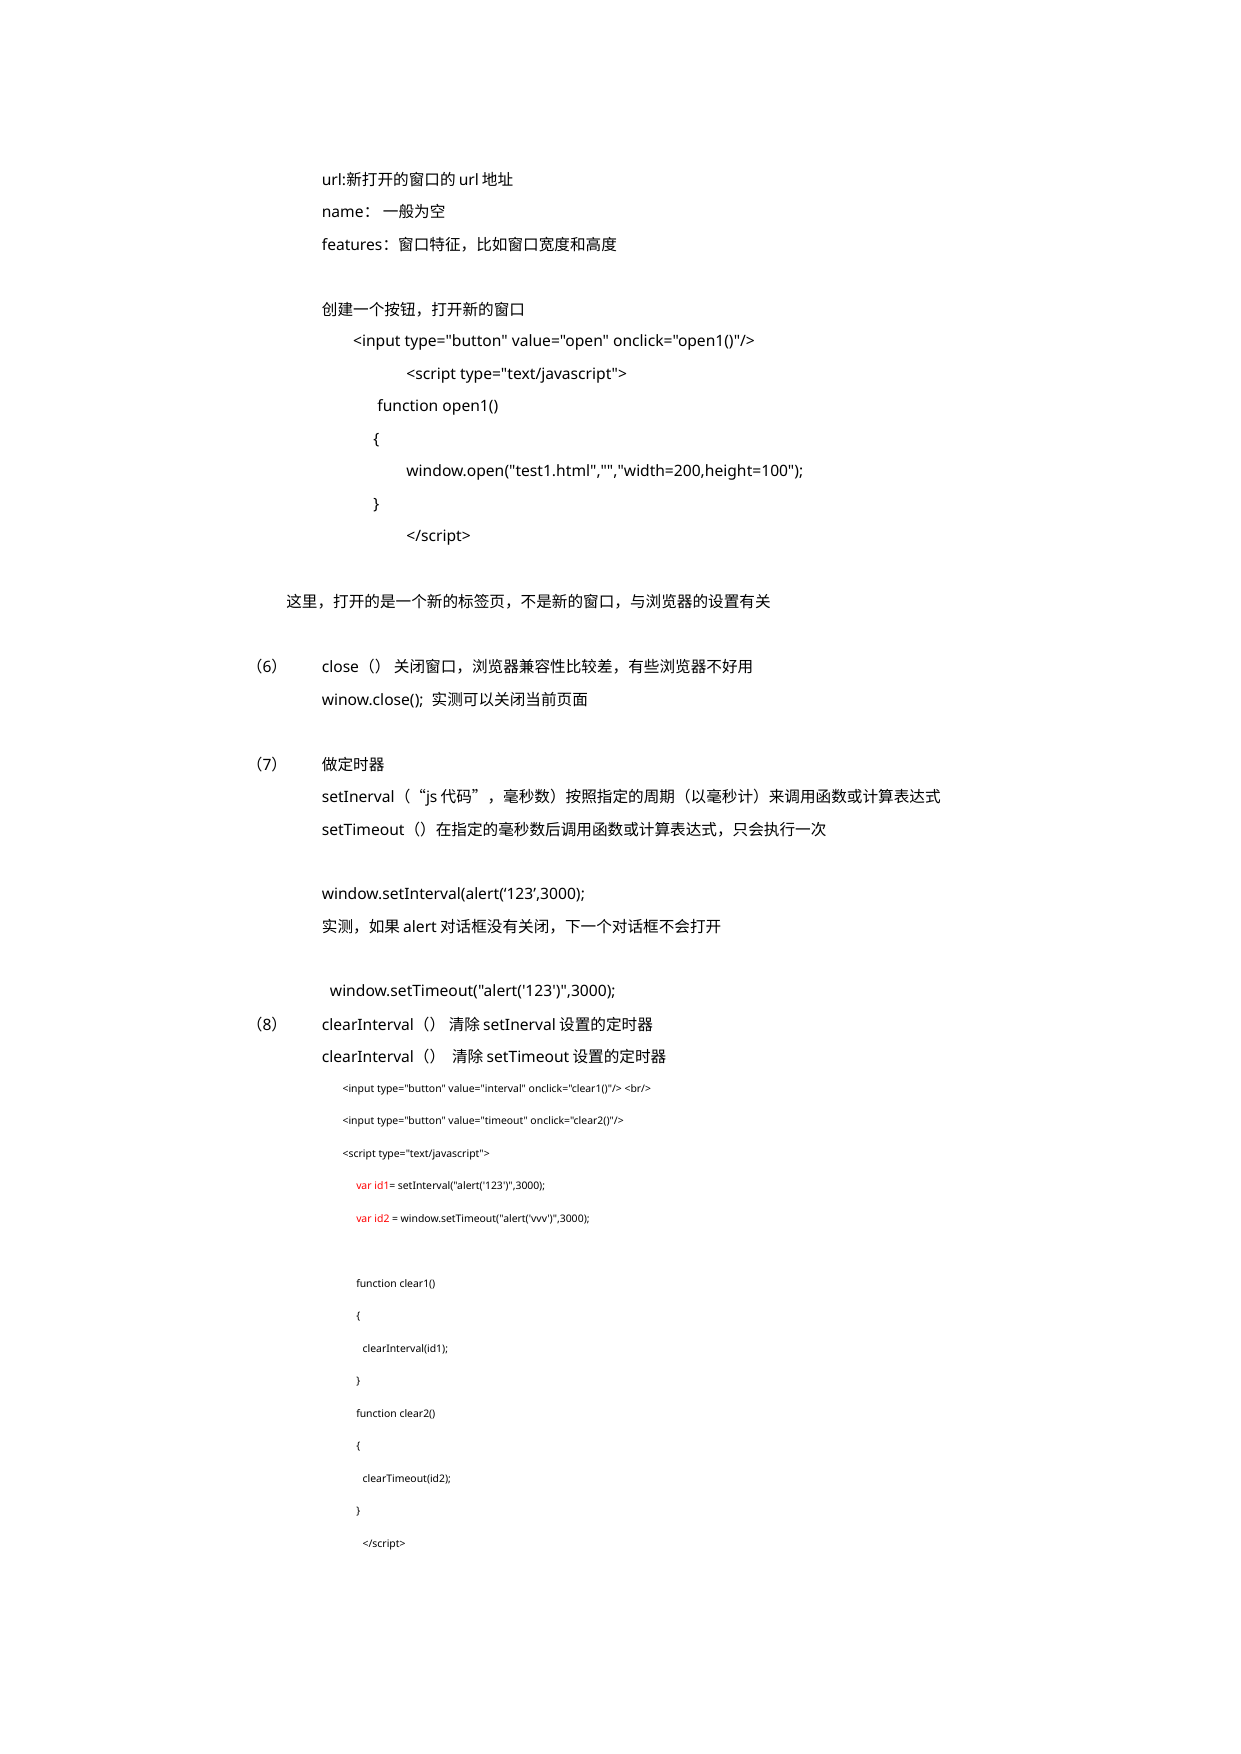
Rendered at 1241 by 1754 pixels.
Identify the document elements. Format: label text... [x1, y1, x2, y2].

list function clear1() [322, 1267, 1053, 1299]
list 创建一个按钮，打开新的窗口 [322, 292, 1053, 324]
list winow.close(); 实测可以关闭当前页面 [322, 682, 1053, 714]
list </script> [322, 519, 1053, 552]
list 这里，打开的是一个新的标签页，不是新的窗口，与浏览器的设置有关 [247, 584, 1053, 617]
list clearInterval（） 清除setTimeout设置的定时器 [322, 1039, 1053, 1072]
list setTimeout（）在指定的毫秒数后调用函数或计算表达式，只会执行一次 [322, 812, 1053, 844]
list { [322, 1299, 1053, 1332]
list { [322, 422, 1053, 454]
list { [322, 1429, 1053, 1462]
list url:新打开的窗口的url地址 [322, 162, 1053, 194]
list <input type="button" value="open" onclick="open1()"/> [322, 324, 1053, 357]
list </script> [322, 1527, 1053, 1559]
list close（） 关闭窗口，浏览器兼容性比较差，有些浏览器不好用 [247, 649, 1053, 682]
list } [322, 487, 1053, 519]
list 实测，如果alert对话框没有关闭，下一个对话框不会打开 [322, 909, 1053, 942]
list name： 一般为空 [322, 194, 1053, 227]
list window.open("test1.html","","width=200,height=100"); [322, 454, 1053, 487]
list <input type="button" value="interval" onclick="clear1()"/> <br/> [322, 1072, 1053, 1104]
list window.setInterval(alert(‘123’,3000); [322, 877, 1053, 909]
list function clear2() [322, 1397, 1053, 1429]
list <script type="text/javascript"> [322, 1137, 1053, 1169]
list clearInterval（） 清除setInerval设置的定时器 [247, 1007, 1053, 1039]
list features：窗口特征，比如窗口宽度和高度 [322, 227, 1053, 259]
list var id2 = window.setTimeout("alert('vvv')",3000); [322, 1202, 1053, 1234]
list } [322, 1364, 1053, 1397]
list function open1() [322, 389, 1053, 422]
list clearInterval(id1); [322, 1332, 1053, 1364]
list 做定时器 [247, 747, 1053, 779]
list <script type="text/javascript"> [322, 357, 1053, 389]
list clearTimeout(id2); [322, 1462, 1053, 1494]
list } [322, 1494, 1053, 1527]
list <input type="button" value="timeout" onclick="clear2()"/> [322, 1104, 1053, 1137]
list var id1= setInterval("alert('123')",3000); [322, 1169, 1053, 1202]
list setInerval（“js代码”，毫秒数）按照指定的周期（以毫秒计）来调用函数或计算表达式 [322, 779, 1053, 812]
list window.setTimeout("alert('123')",3000); [322, 974, 1053, 1007]
